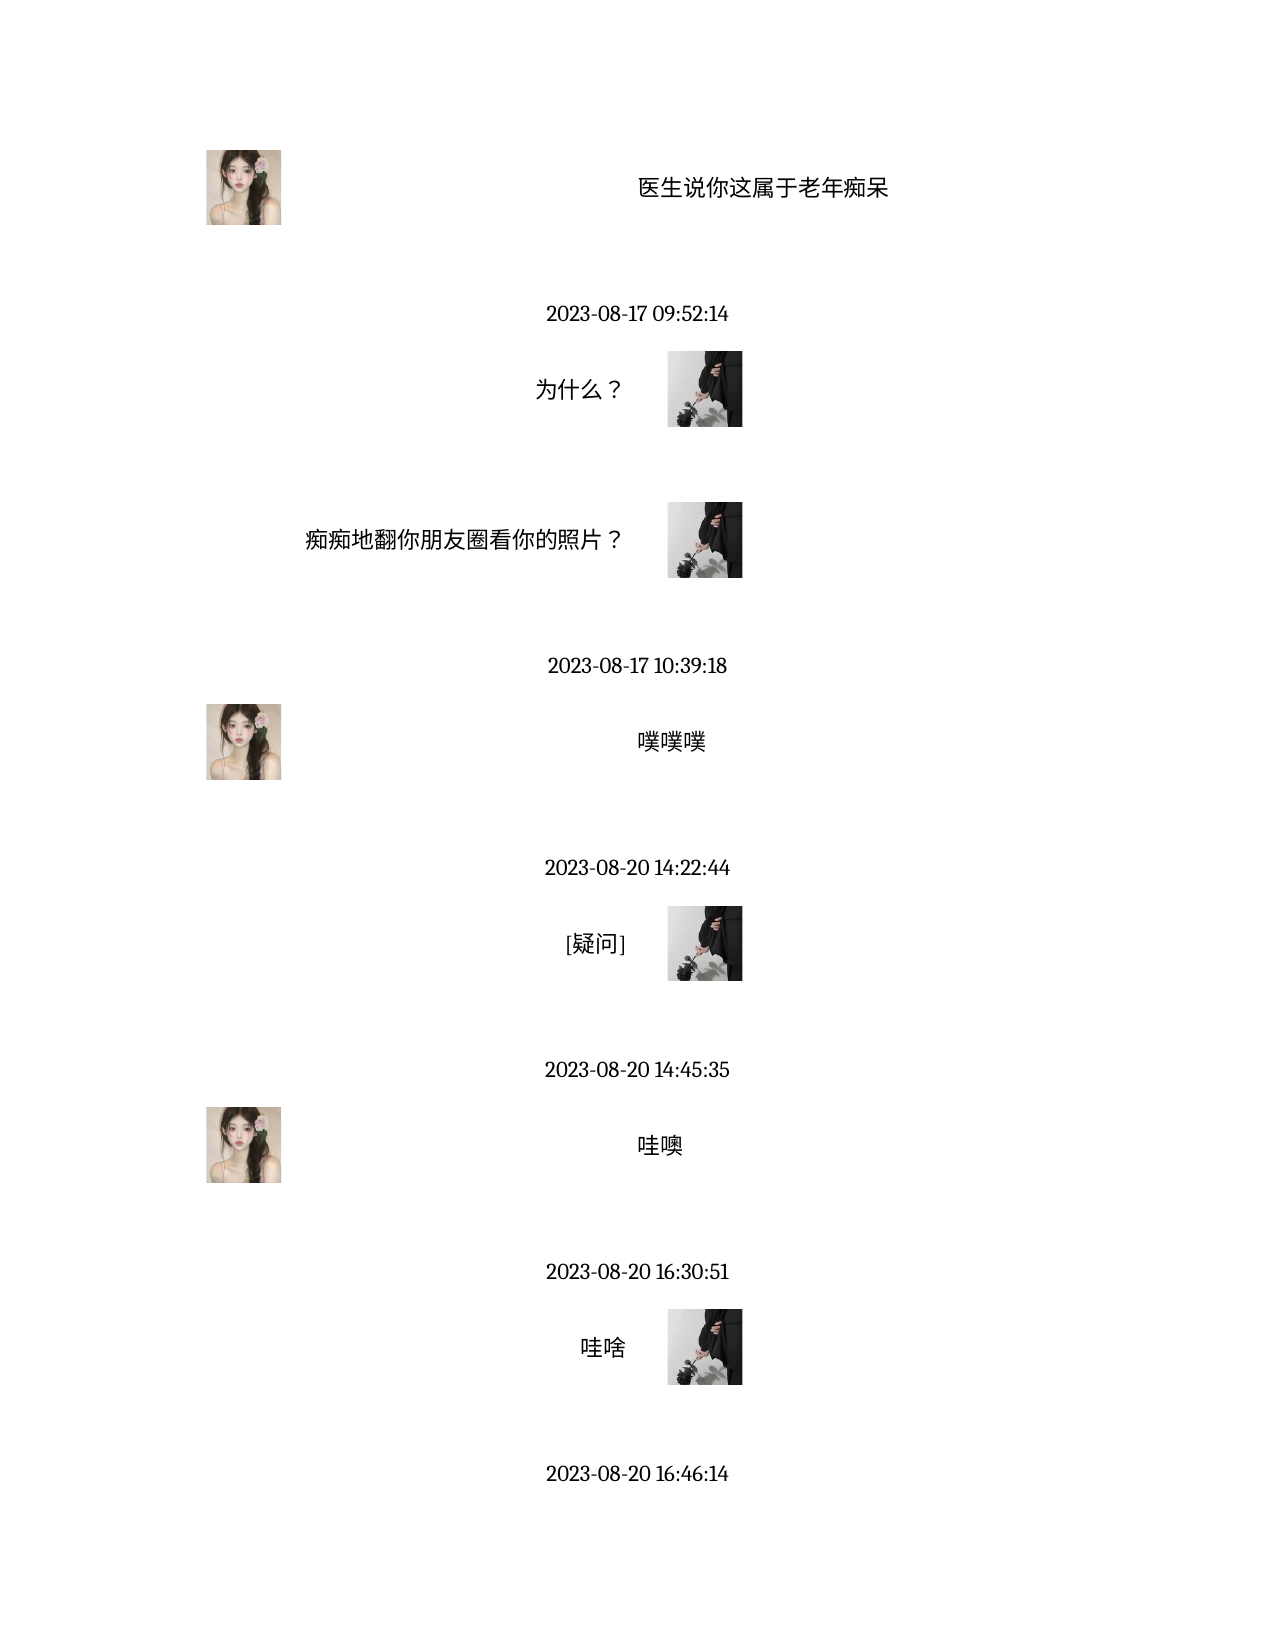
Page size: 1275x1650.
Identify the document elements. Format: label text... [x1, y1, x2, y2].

table_header [638, 503, 1087, 602]
table_header [176, 1108, 626, 1207]
table_header 哇啥 [188, 1310, 637, 1409]
table_header [638, 1310, 1087, 1409]
picture [667, 502, 743, 578]
text 2023-08-20 14:45:35 [187, 1057, 1087, 1083]
table_header [638, 906, 1087, 1006]
text 2023-08-17 10:39:18 [187, 653, 1087, 679]
text 2023-08-20 16:46:14 [187, 1460, 1087, 1487]
picture [206, 150, 282, 225]
text 2023-08-17 09:52:14 [187, 301, 1087, 327]
picture [206, 704, 282, 780]
table_header [176, 704, 626, 804]
text 2023-08-20 16:30:51 [187, 1258, 1087, 1285]
table_header [176, 150, 626, 250]
table_header 医生说你这属于老年痴呆 [626, 150, 1076, 250]
picture [667, 1309, 743, 1385]
table_header [638, 352, 1087, 451]
table_header 痴痴地翻你朋友圈看你的照片？ [188, 503, 637, 602]
picture [667, 906, 743, 981]
table_header 哇噢 [626, 1108, 1076, 1207]
table_header 为什么？ [188, 352, 637, 451]
table_header 噗噗噗 [626, 704, 1076, 804]
text 2023-08-20 14:22:44 [187, 855, 1087, 881]
picture [206, 1107, 282, 1183]
table_header [疑问] [188, 906, 637, 1006]
picture [667, 351, 743, 427]
